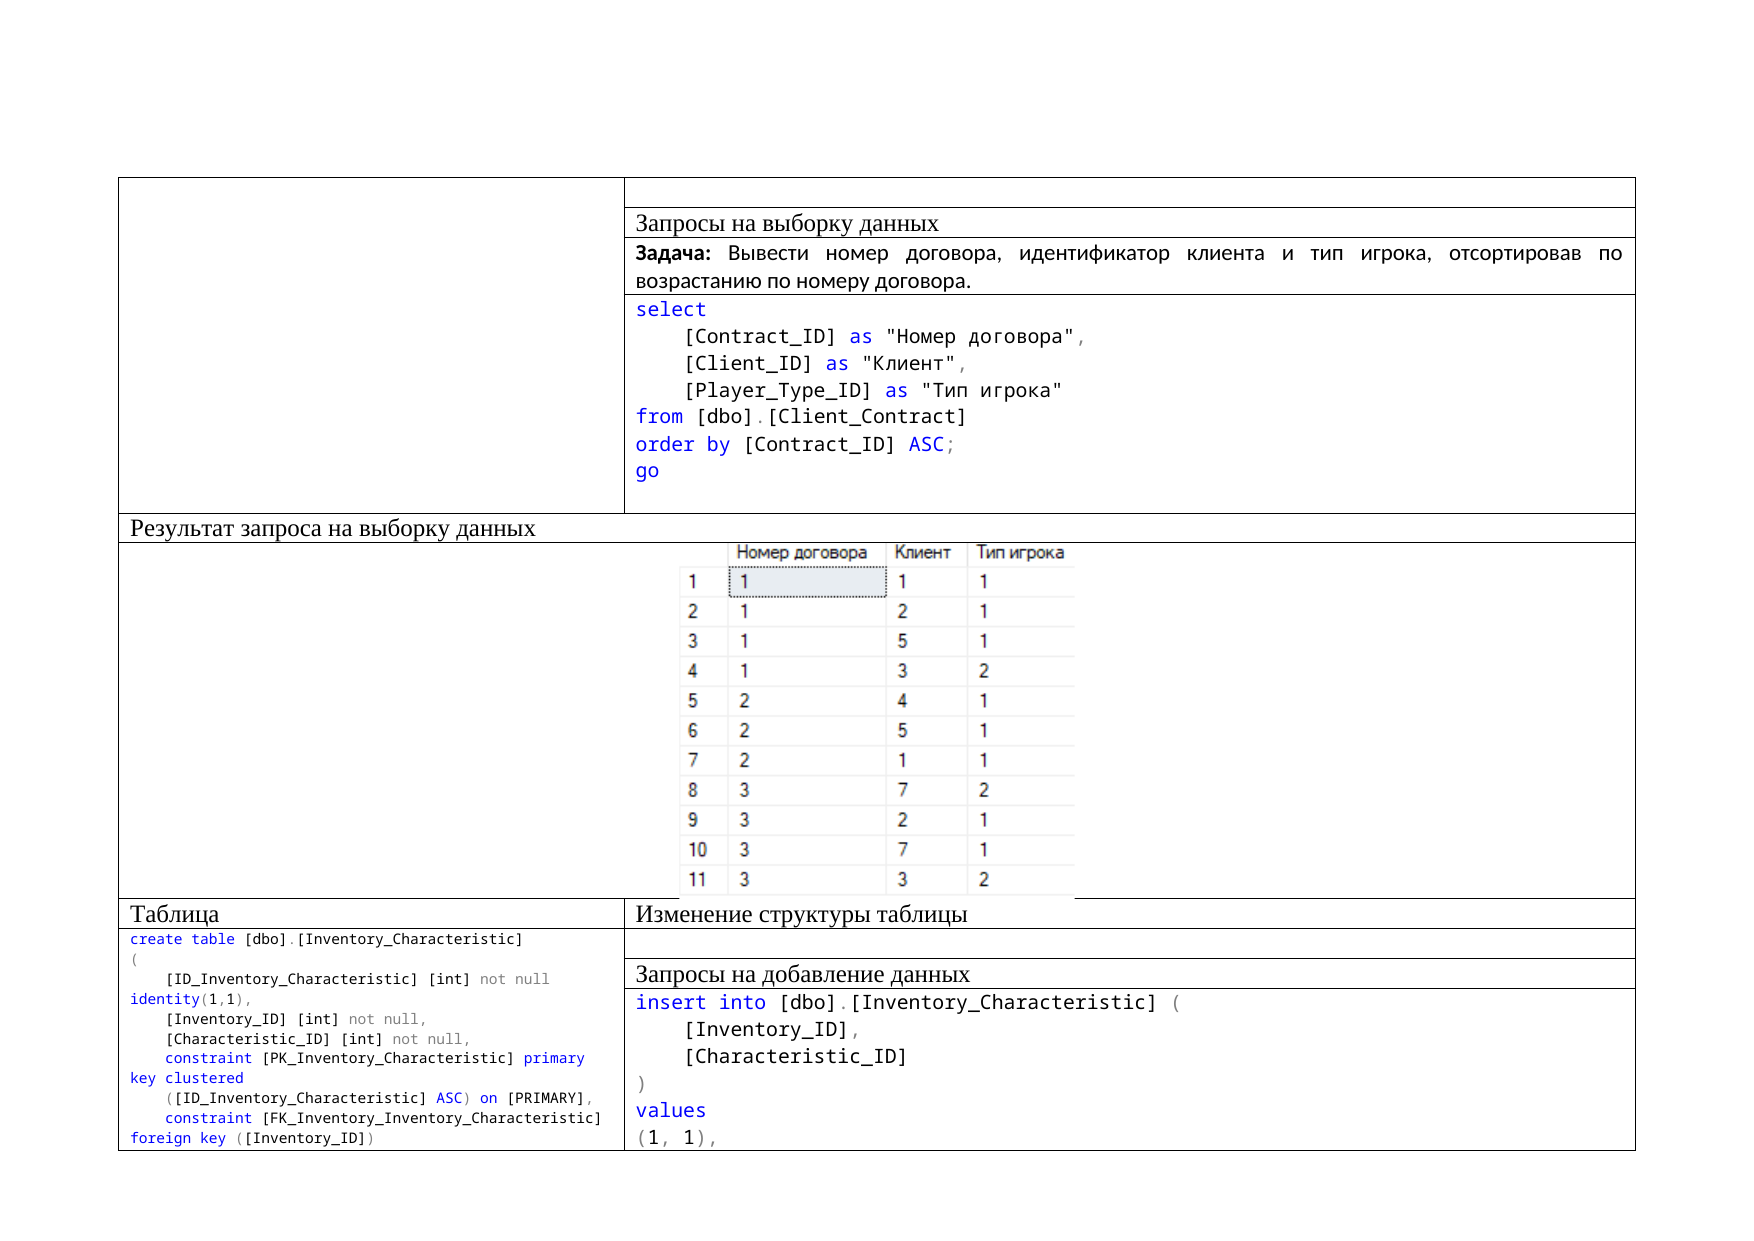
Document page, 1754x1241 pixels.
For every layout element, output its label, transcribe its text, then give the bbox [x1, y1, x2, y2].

table_cell [119, 543, 679, 898]
table_cell select [Contract_ID] as "Номер договора", [Client_ID] as "Клиент", [Player_Type_ID] as "Тип игрока" from [dbo].[Client_Contract] order by [Contract_ID] ASC; go [625, 295, 1635, 512]
table_cell Таблица [119, 899, 624, 928]
table_cell [625, 929, 1635, 958]
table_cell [625, 989, 1635, 1150]
picture [679, 543, 1075, 899]
table_cell Запросы на добавление данных [625, 959, 1635, 987]
table_cell Задача: Вывести номер договора, идентификатор клиента и тип игрока, отсортировав по возрастанию по номеру договора. [625, 238, 1635, 294]
table_cell [1075, 543, 1635, 898]
table_cell Изменение структуры таблицы [625, 899, 1635, 928]
table_cell create table [dbo].[Inventory_Characteristic] ( [ID_Inventory_Characteristic] [int] not null identity(1,1), [Inventory_ID] [int] not null, [Characteristic_ID] [int] not null, constraint [PK_Inventory_Characteristic] primary key clustered ([ID_Inventory_Characteristic] ASC) on [PRIMARY], constraint [FK_Inventory_Inventory_Characteristic] foreign key ([Inventory_ID]) references [dbo].[Inventory] ([ID_Inventory]), constraint [FK_Characteristic_Inventory_Characteristic] foreign key ([Characteristic_ID]) references [dbo].[Characteristic] ([ID_Characteristic]) ) go [119, 929, 624, 1150]
table_cell Запросы на выборку данных [625, 208, 1635, 237]
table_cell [625, 178, 1635, 207]
table_cell Результат запроса на выборку данных [119, 514, 1635, 542]
